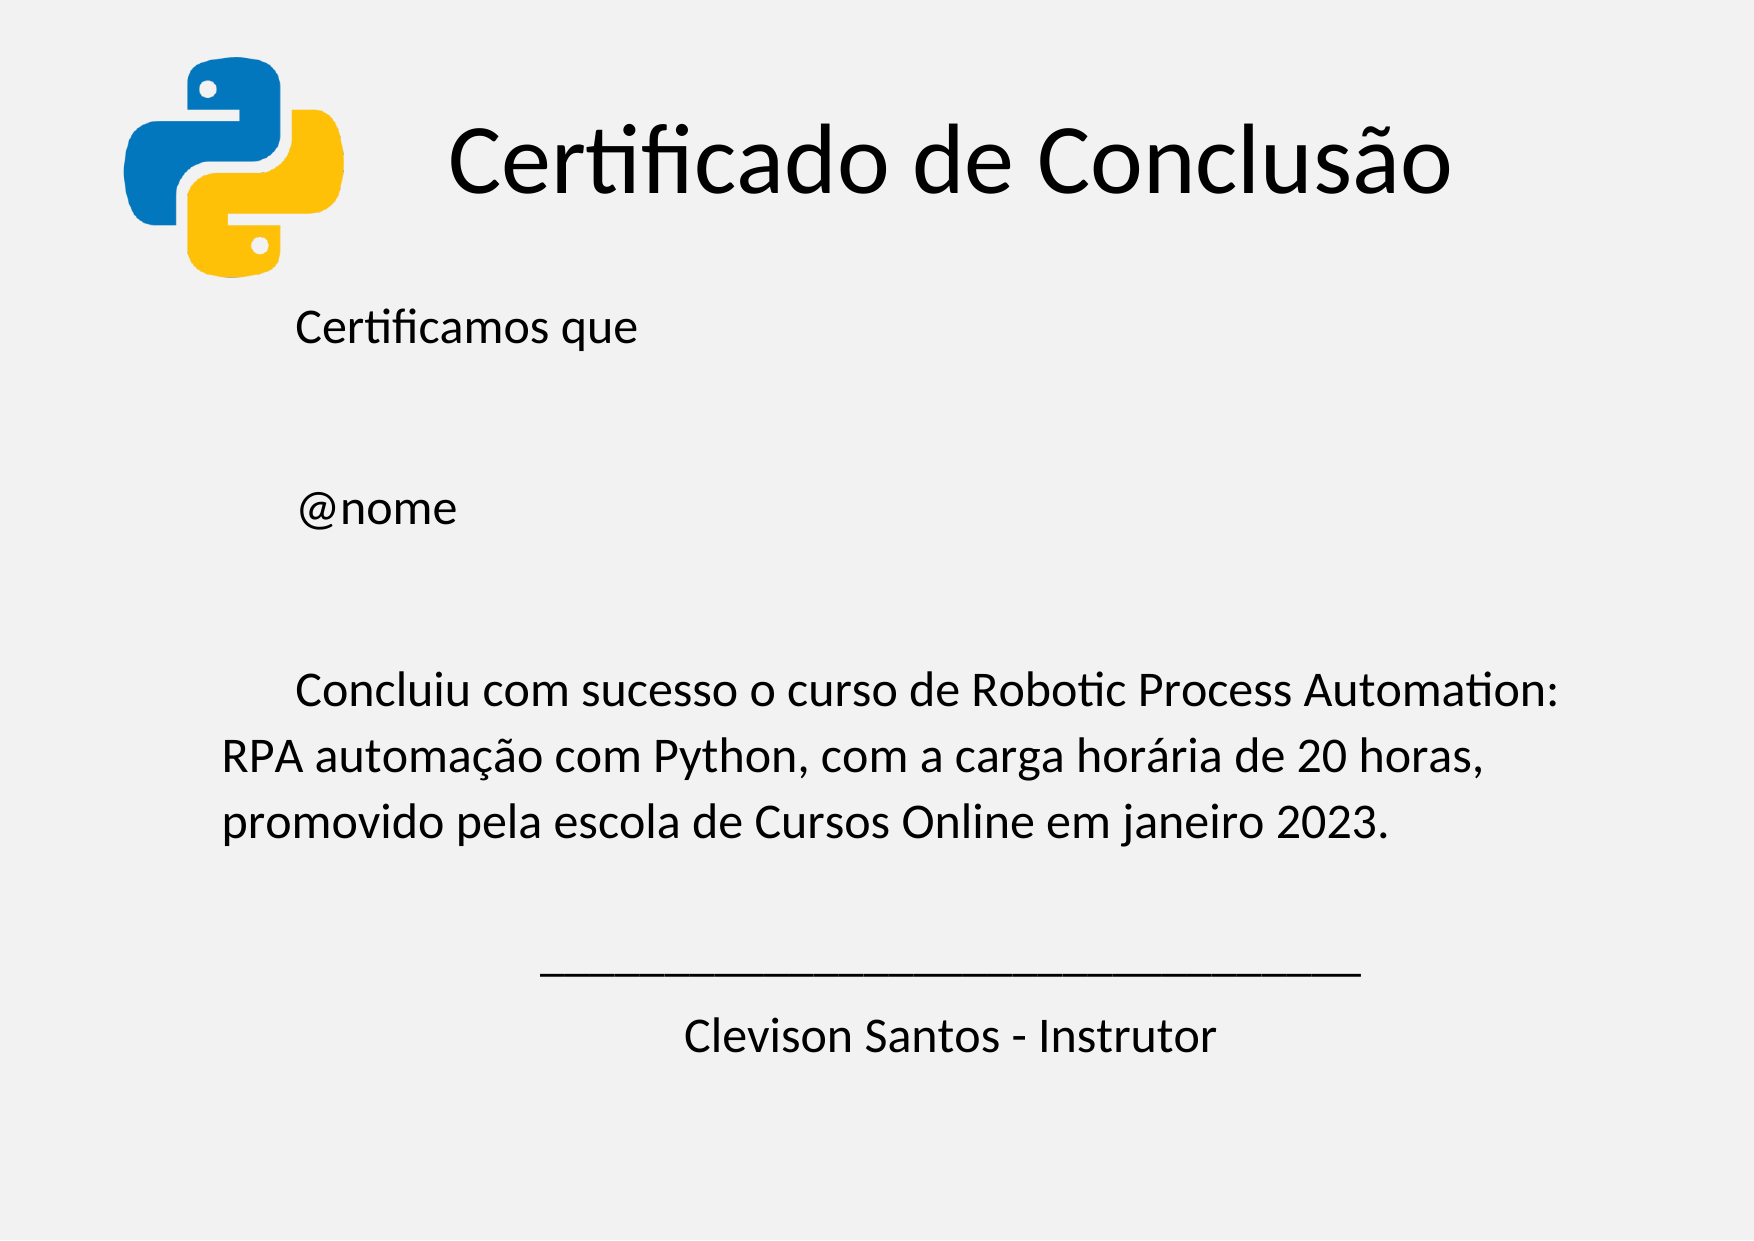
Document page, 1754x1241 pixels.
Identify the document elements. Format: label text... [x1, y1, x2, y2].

text Certificado de Conclusão [221, 96, 1606, 218]
text Concluiu com sucesso o curso de Robotic Process Automation: RPA automação com Python, com a carga horária de 20 horas, promovido pela escola de Cursos Online em janeiro 2023. [221, 658, 1606, 851]
text Clevison Santos - Instrutor [221, 1004, 1606, 1065]
text _________________________________ [221, 922, 1606, 983]
text Certificamos que [221, 294, 1606, 356]
picture [97, 28, 375, 306]
text @nome [221, 476, 1606, 537]
